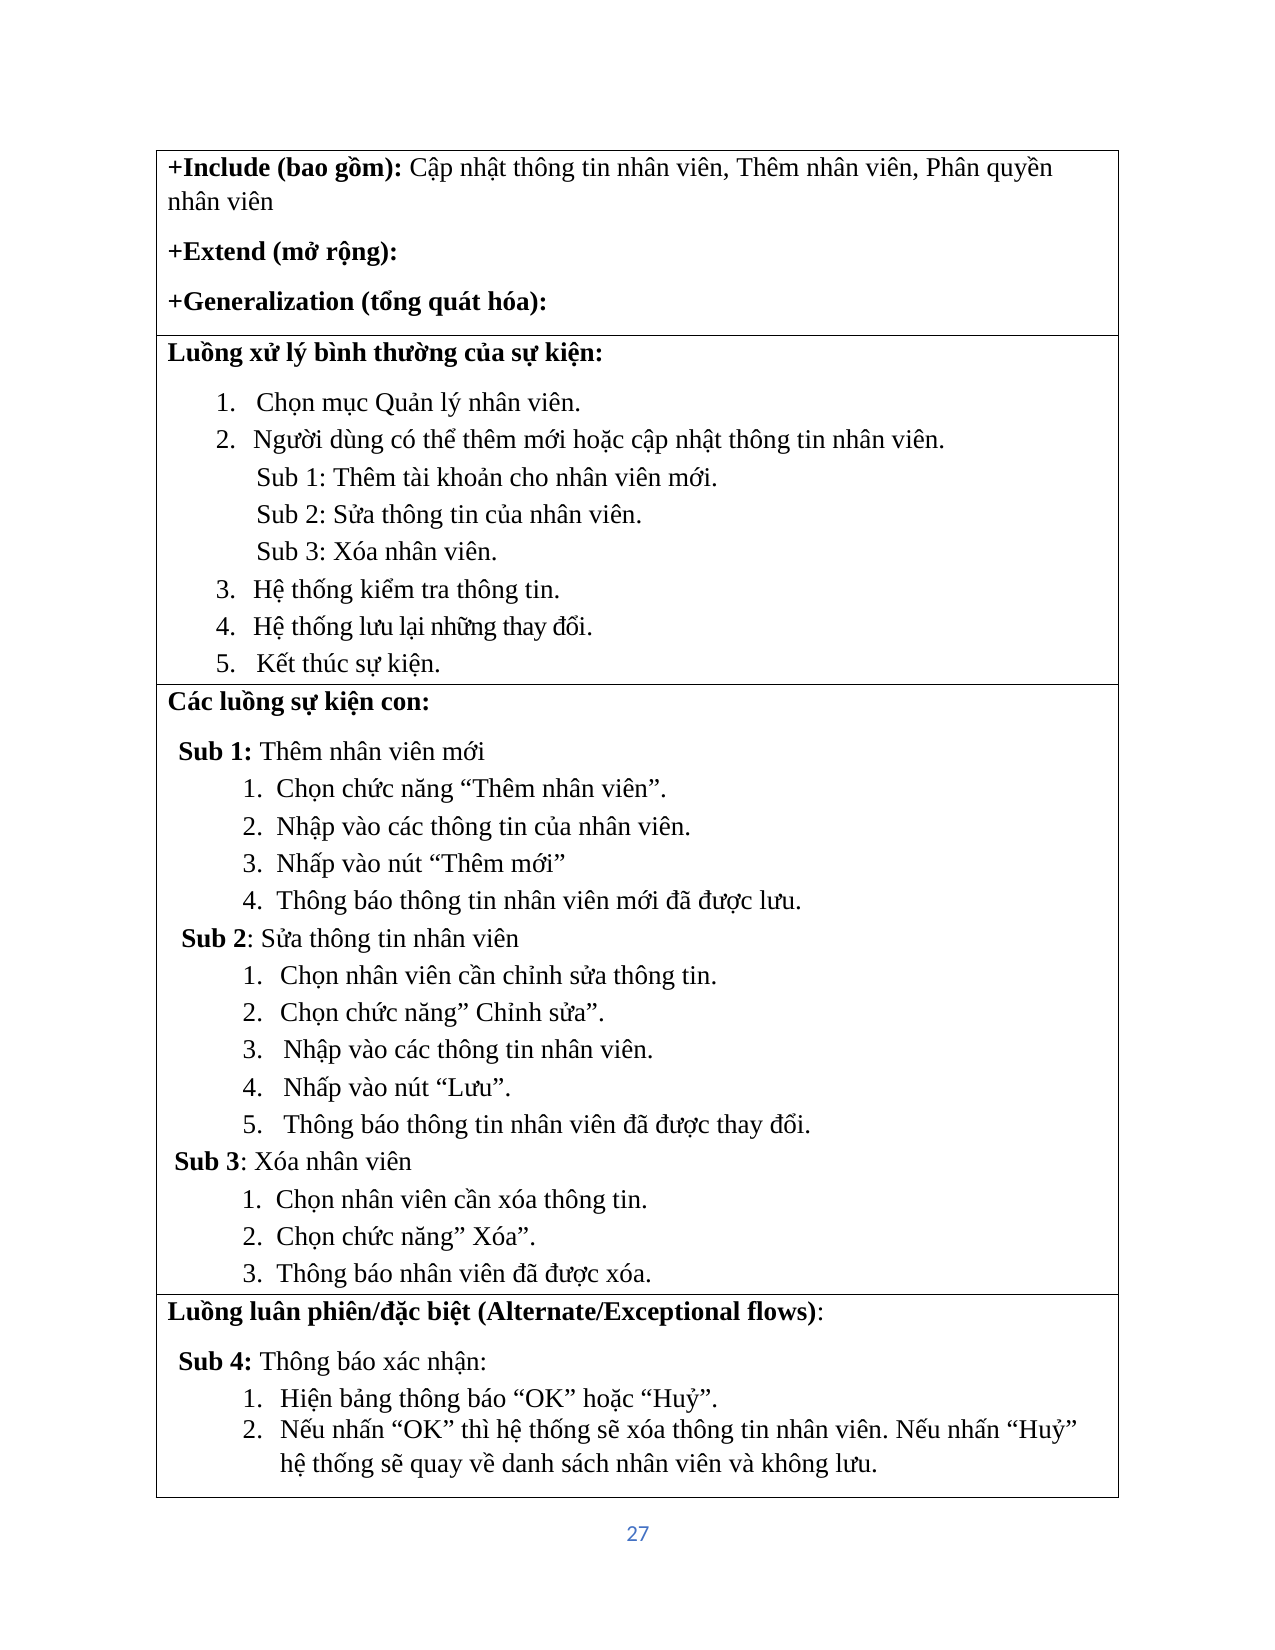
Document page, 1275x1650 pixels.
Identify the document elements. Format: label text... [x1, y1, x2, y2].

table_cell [157, 1295, 1118, 1497]
table_cell Các luồng sự kiện con: Sub 1: Thêm nhân viên mới 1. Chọn chức năng “Thêm nhân viên”. 2. Nhập vào các thông tin của nhân viên. 3. Nhấp vào nút “Thêm mới” 4. Thông báo thông tin nhân viên mới đã được lưu. Sub 2: Sửa thông tin nhân viên Chọn nhân viên cần chỉnh sửa thông tin. Chọn chức năng” Chỉnh sửa”. 3. Nhập vào các thông tin nhân viên. 4. Nhấp vào nút “Lưu”. 5. Thông báo thông tin nhân viên đã được thay đổi. Sub 3: Xóa nhân viên 1. Chọn nhân viên cần xóa thông tin. 2. Chọn chức năng” Xóa”. 3. Thông báo nhân viên đã được xóa. [157, 685, 1118, 1294]
table_cell Luồng xử lý bình thường của sự kiện: 1. Chọn mục Quản lý nhân viên. 2. Người dùng có thể thêm mới hoặc cập nhật thông tin nhân viên. Sub 1: Thêm tài khoản cho nhân viên mới. Sub 2: Sửa thông tin của nhân viên. Sub 3: Xóa nhân viên. 3. Hệ thống kiểm tra thông tin. 4. Hệ thống lưu lại những thay đổi. 5. Kết thúc sự kiện. [157, 336, 1118, 684]
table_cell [157, 151, 1118, 335]
